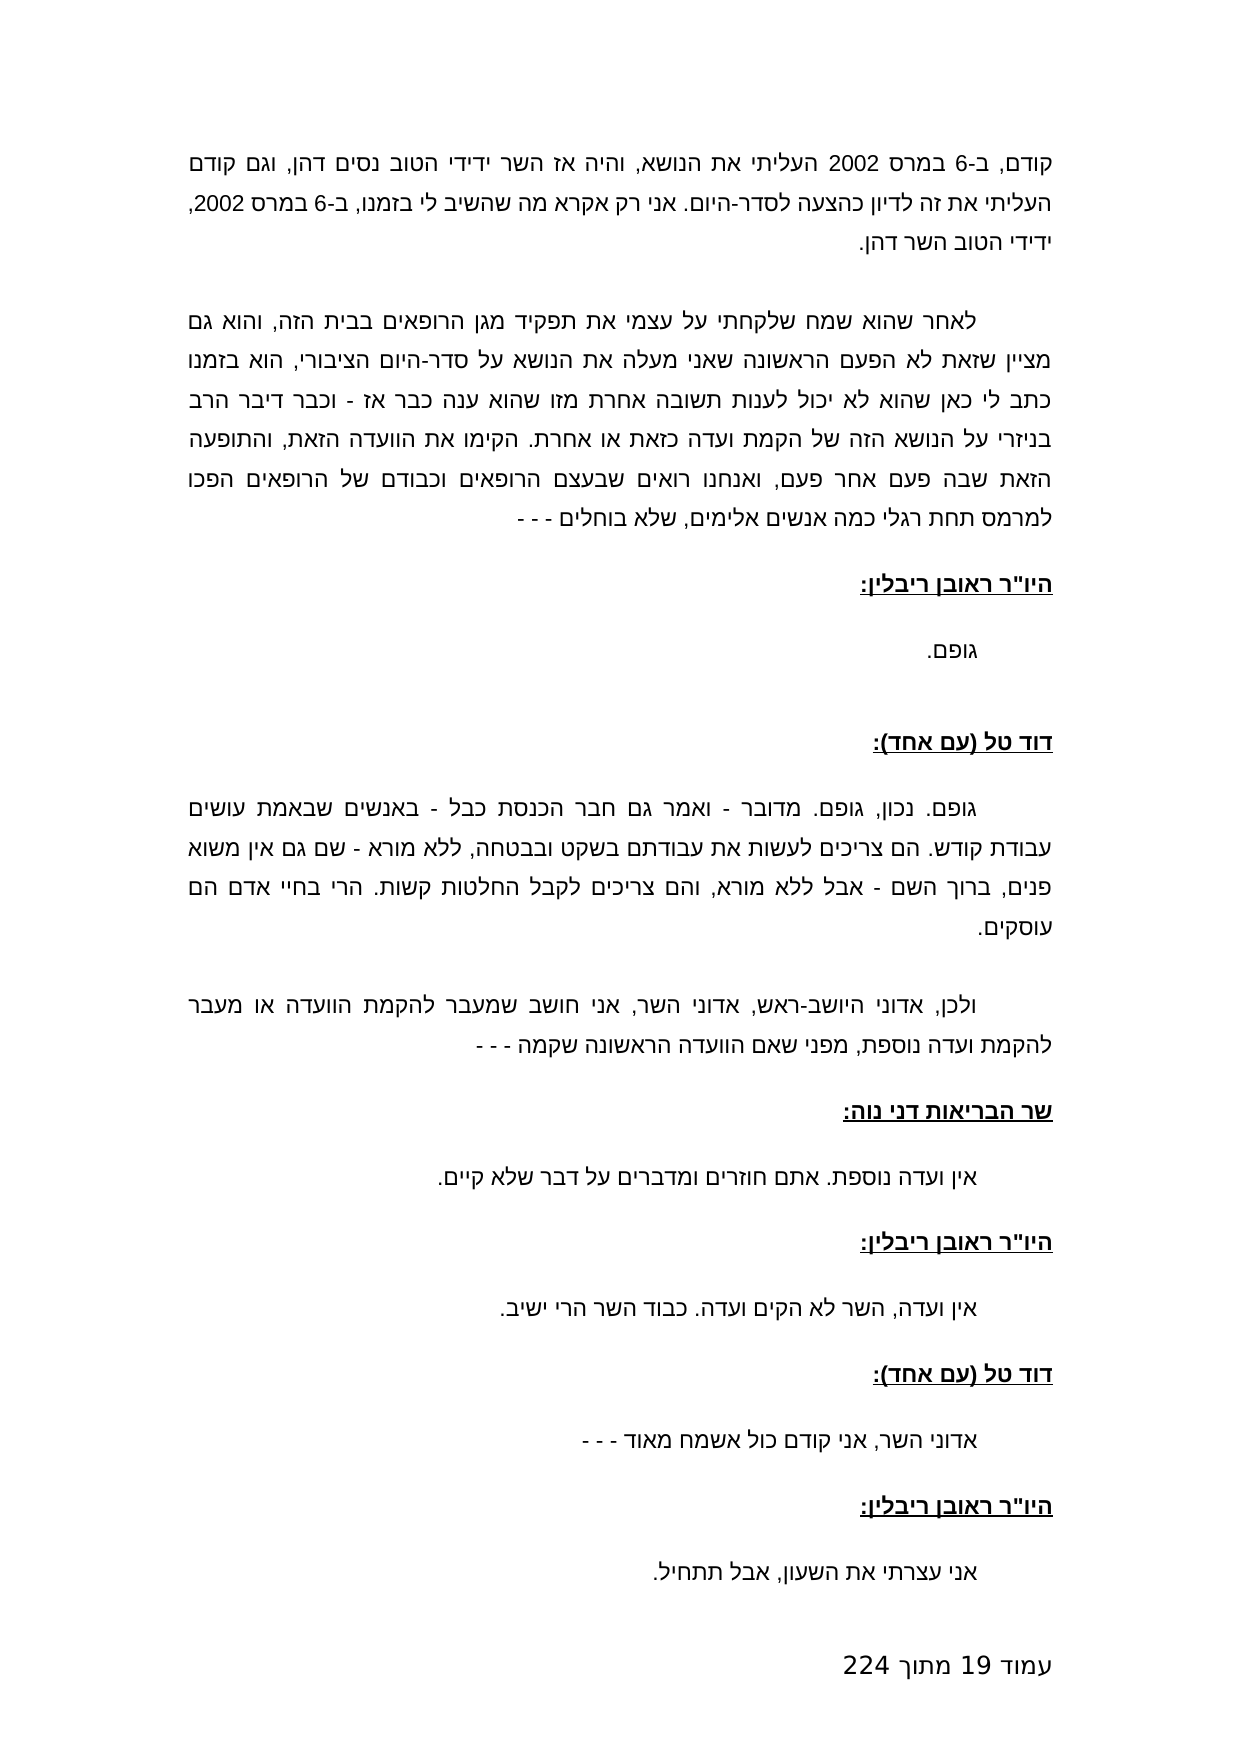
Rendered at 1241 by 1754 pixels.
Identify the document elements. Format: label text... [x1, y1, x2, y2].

text אין ועדה נוספת. אתם חוזרים ומדברים על דבר שלא קיים. [187, 1163, 1053, 1190]
text היו"ר ראובן ריבלין: [187, 1203, 1053, 1256]
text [187, 150, 1053, 255]
text היו"ר ראובן ריבלין: [187, 545, 1053, 597]
text שר הבריאות דני נוה: [187, 1071, 1053, 1124]
text אני עצרתי את השעון, אבל תתחיל. [187, 1558, 1053, 1585]
text ולכן, אדוני היושב-ראש, אדוני השר, אני חושב שמעבר להקמת הוועדה או מעבר להקמת ועדה נוספת, מפני שאם הוועדה הראשונה שקמה - - - [187, 992, 1053, 1058]
text גופם. [187, 637, 1053, 663]
text לאחר שהוא שמח שלקחתי על עצמי את תפקיד מגן הרופאים בבית הזה, והוא גם מציין שזאת לא הפעם הראשונה שאני מעלה את הנושא על סדר-היום הציבורי, הוא בזמנו כתב לי כאן שהוא לא יכול לענות תשובה אחרת מזו שהוא ענה כבר אז - וכבר דיבר הרב בניזרי על הנושא הזה של הקמת ועדה כזאת או אחרת. הקימו את הוועדה הזאת, והתופעה הזאת שבה פעם אחר פעם, ואנחנו רואים שבעצם הרופאים וכבודם של הרופאים הפכו למרמס תחת רגלי כמה אנשים אלימים, שלא בוחלים - - - [187, 308, 1053, 532]
text אדוני השר, אני קודם כול אשמח מאוד - - - [187, 1427, 1053, 1453]
text דוד טל (עם אחד): [187, 1335, 1053, 1387]
text אין ועדה, השר לא הקים ועדה. כבוד השר הרי ישיב. [187, 1295, 1053, 1322]
text היו"ר ראובן ריבלין: [187, 1466, 1053, 1519]
text דוד טל (עם אחד): [187, 703, 1053, 756]
text גופם. נכון, גופם. מדובר - ואמר גם חבר הכנסת כבל - באנשים שבאמת עושים עבודת קודש. הם צריכים לעשות את עבודתם בשקט ובבטחה, ללא מורא - שם גם אין משוא פנים, ברוך השם - אבל ללא מורא, והם צריכים לקבל החלטות קשות. הרי בחיי אדם הם עוסקים. [187, 795, 1053, 940]
